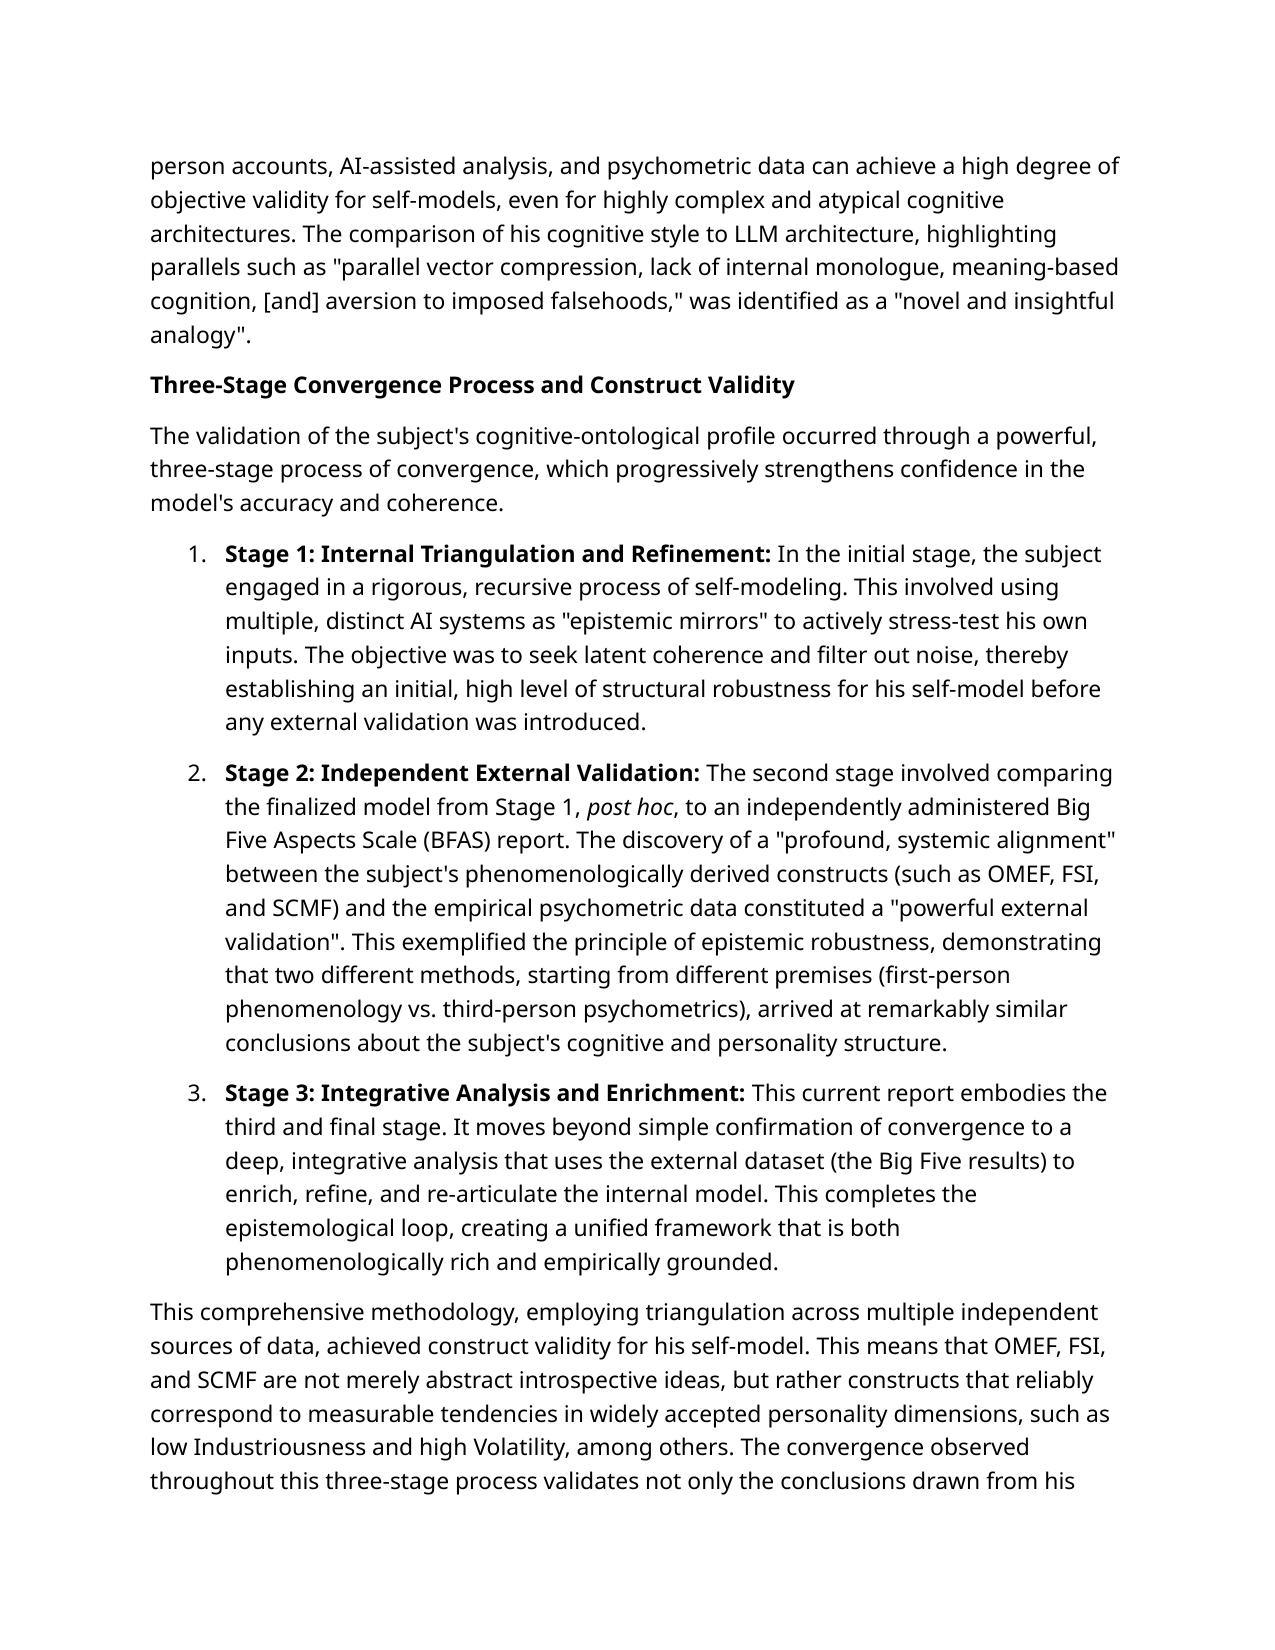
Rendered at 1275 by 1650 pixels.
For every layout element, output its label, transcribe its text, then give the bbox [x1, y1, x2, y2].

list Stage 2: Independent External Validation: The second stage involved comparing the finalized model from Stage 1, post hoc, to an independently administered Big Five Aspects Scale (BFAS) report. The discovery of a "profound, systemic alignment" between the subject's phenomenologically derived constructs (such as OMEF, FSI, and SCMF) and the empirical psychometric data constituted a "powerful external validation". This exemplified the principle of epistemic robustness, demonstrating that two different methods, starting from different premises (first-person phenomenology vs. third-person psychometrics), arrived at remarkably similar conclusions about the subject's cognitive and personality structure. [187, 757, 1125, 1058]
text Three-Stage Convergence Process and Construct Validity [150, 369, 1125, 400]
text The validation of the subject's cognitive-ontological profile occurred through a powerful, three-stage process of convergence, which progressively strengthens confidence in the model's accuracy and coherence. [150, 419, 1125, 518]
list Stage 3: Integrative Analysis and Enrichment: This current report embodies the third and final stage. It moves beyond simple confirmation of convergence to a deep, integrative analysis that uses the external dataset (the Big Five results) to enrich, refine, and re-articulate the internal model. This completes the epistemological loop, creating a unified framework that is both phenomenologically rich and empirically grounded. [187, 1077, 1125, 1277]
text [150, 150, 1125, 350]
list Stage 1: Internal Triangulation and Refinement: In the initial stage, the subject engaged in a rigorous, recursive process of self-modeling. This involved using multiple, distinct AI systems as "epistemic mirrors" to actively stress-test his own inputs. The objective was to seek latent coherence and filter out noise, thereby establishing an initial, high level of structural robustness for his self-model before any external validation was introduced. [187, 537, 1125, 737]
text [150, 1296, 1125, 1496]
